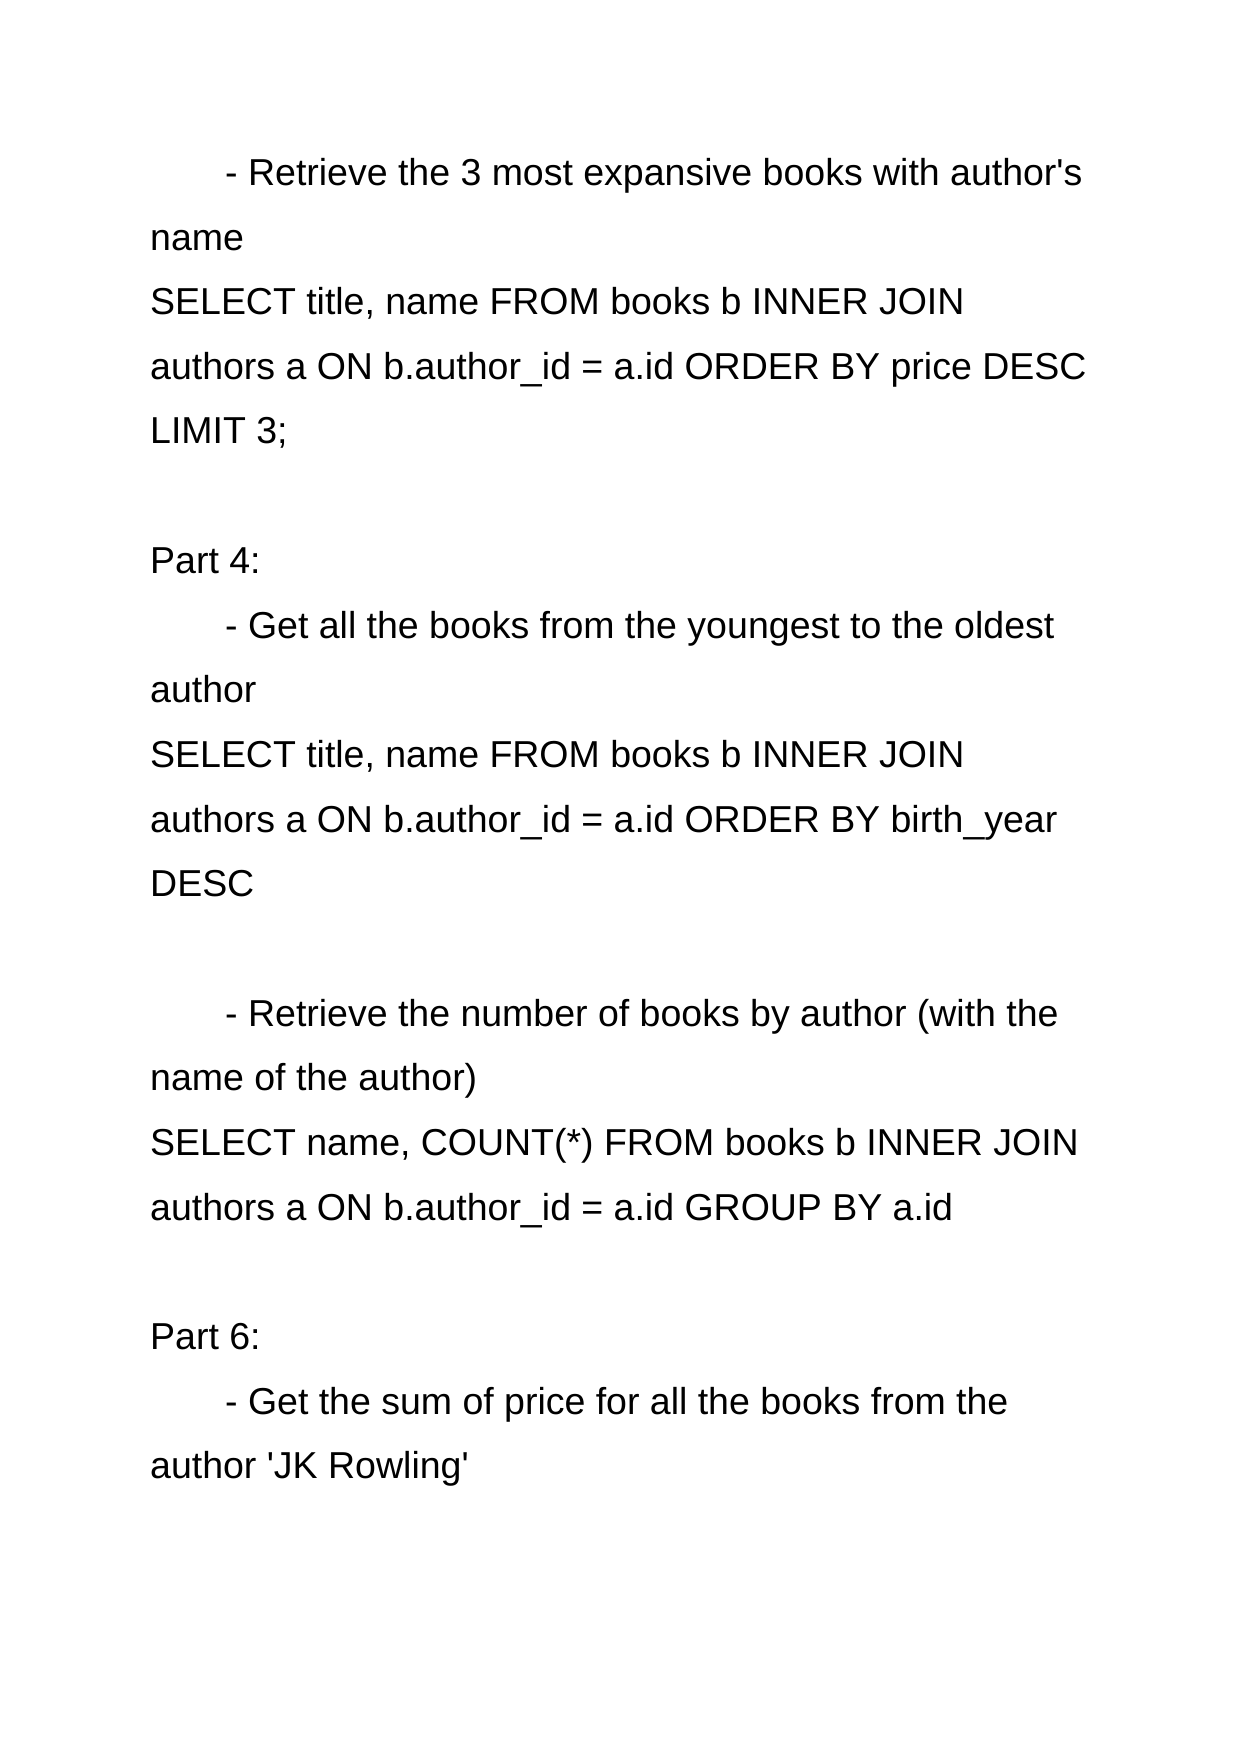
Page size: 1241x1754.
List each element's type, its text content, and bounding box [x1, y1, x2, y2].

text - Get the sum of price for all the books from the author 'JK Rowling' [150, 1379, 1090, 1487]
text SELECT name, COUNT(*) FROM books b INNER JOIN authors a ON b.author_id = a.id GROUP BY a.id [150, 1120, 1090, 1228]
text - Retrieve the number of books by author (with the name of the author) [150, 991, 1090, 1099]
text Part 4: [150, 538, 1090, 581]
text SELECT title, name FROM books b INNER JOIN authors a ON b.author_id = a.id ORDER BY price DESC LIMIT 3; [150, 279, 1090, 452]
text - Retrieve the 3 most expansive books with author's name [150, 150, 1090, 258]
text - Get all the books from the youngest to the oldest author [150, 603, 1090, 711]
text Part 6: [150, 1314, 1090, 1357]
text SELECT title, name FROM books b INNER JOIN authors a ON b.author_id = a.id ORDER BY birth_year DESC [150, 732, 1090, 905]
